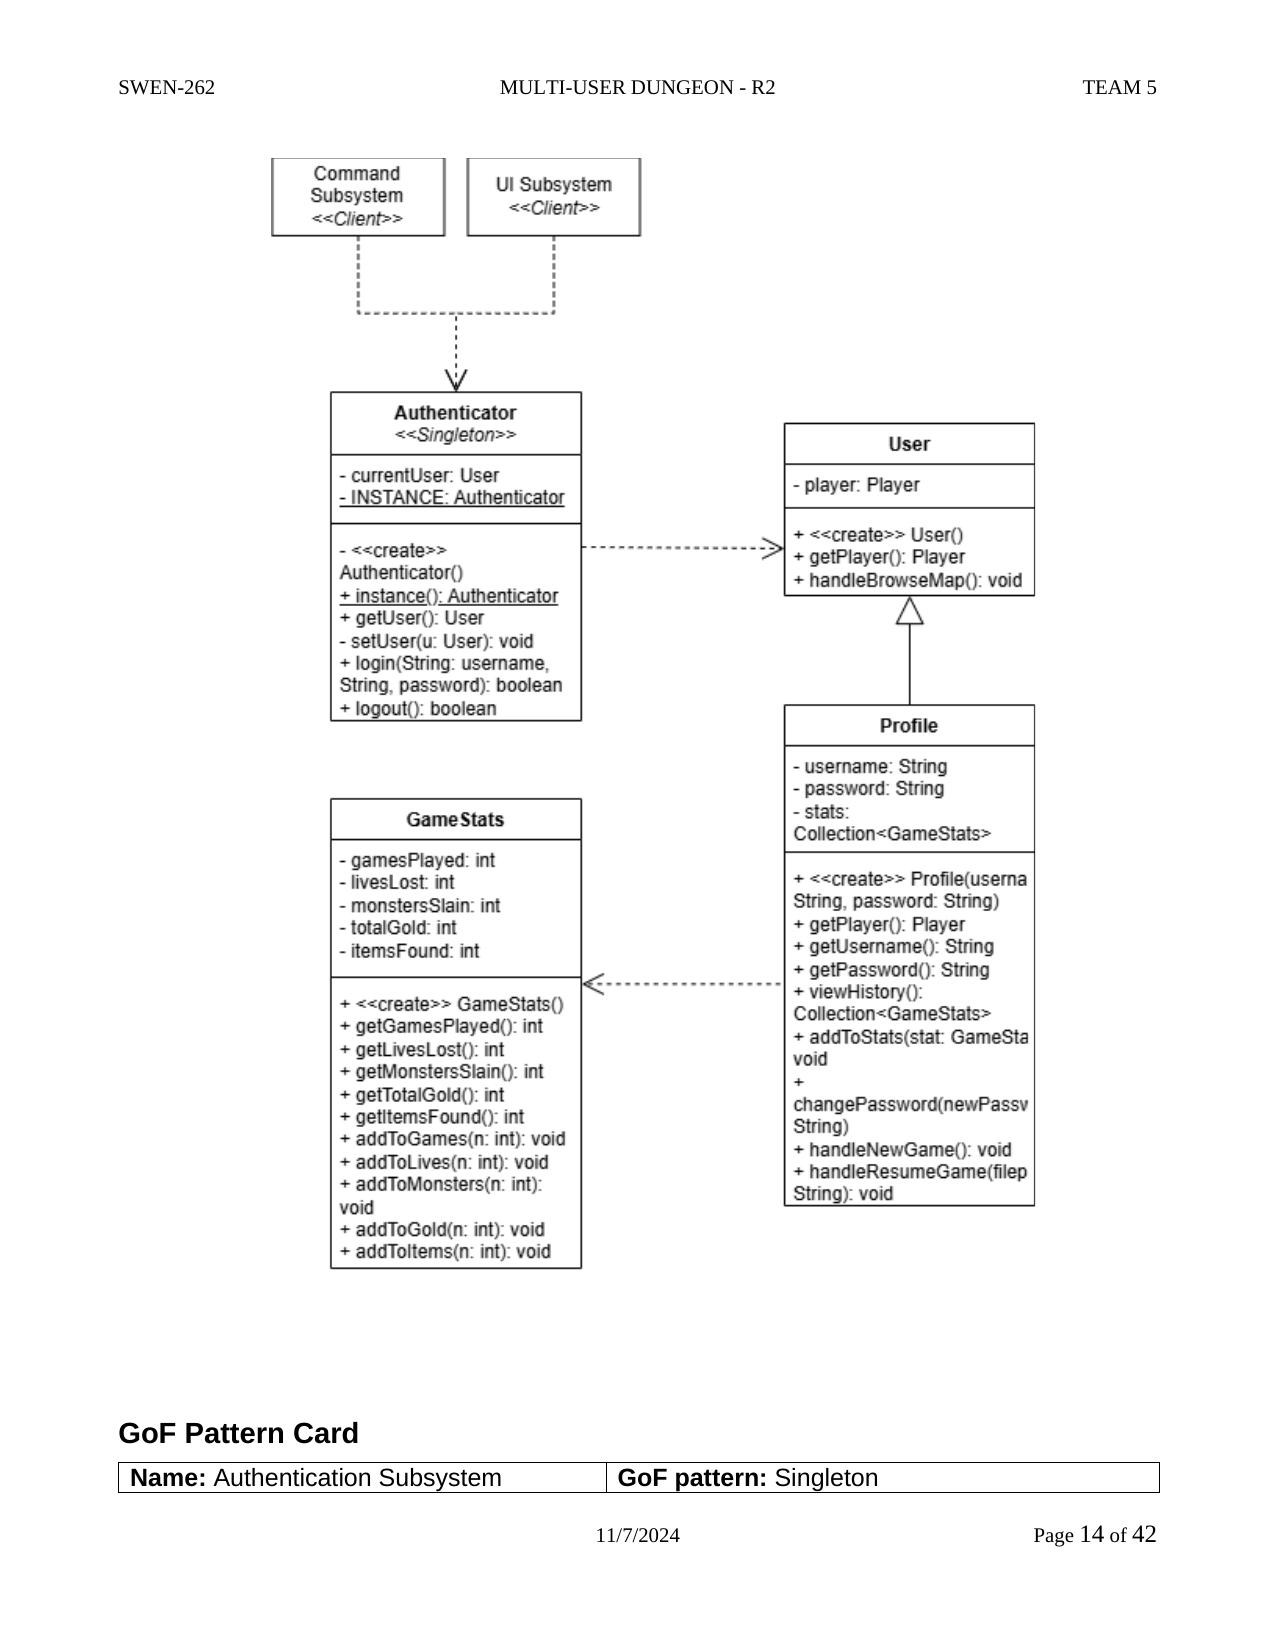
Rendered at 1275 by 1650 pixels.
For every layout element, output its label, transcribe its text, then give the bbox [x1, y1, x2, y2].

picture [271, 158, 1036, 1274]
table_header Name: Authentication Subsystem [119, 1463, 606, 1492]
table_header GoF pattern: Singleton [607, 1463, 1159, 1492]
subtitle GoF Pattern Card [118, 1416, 1157, 1450]
